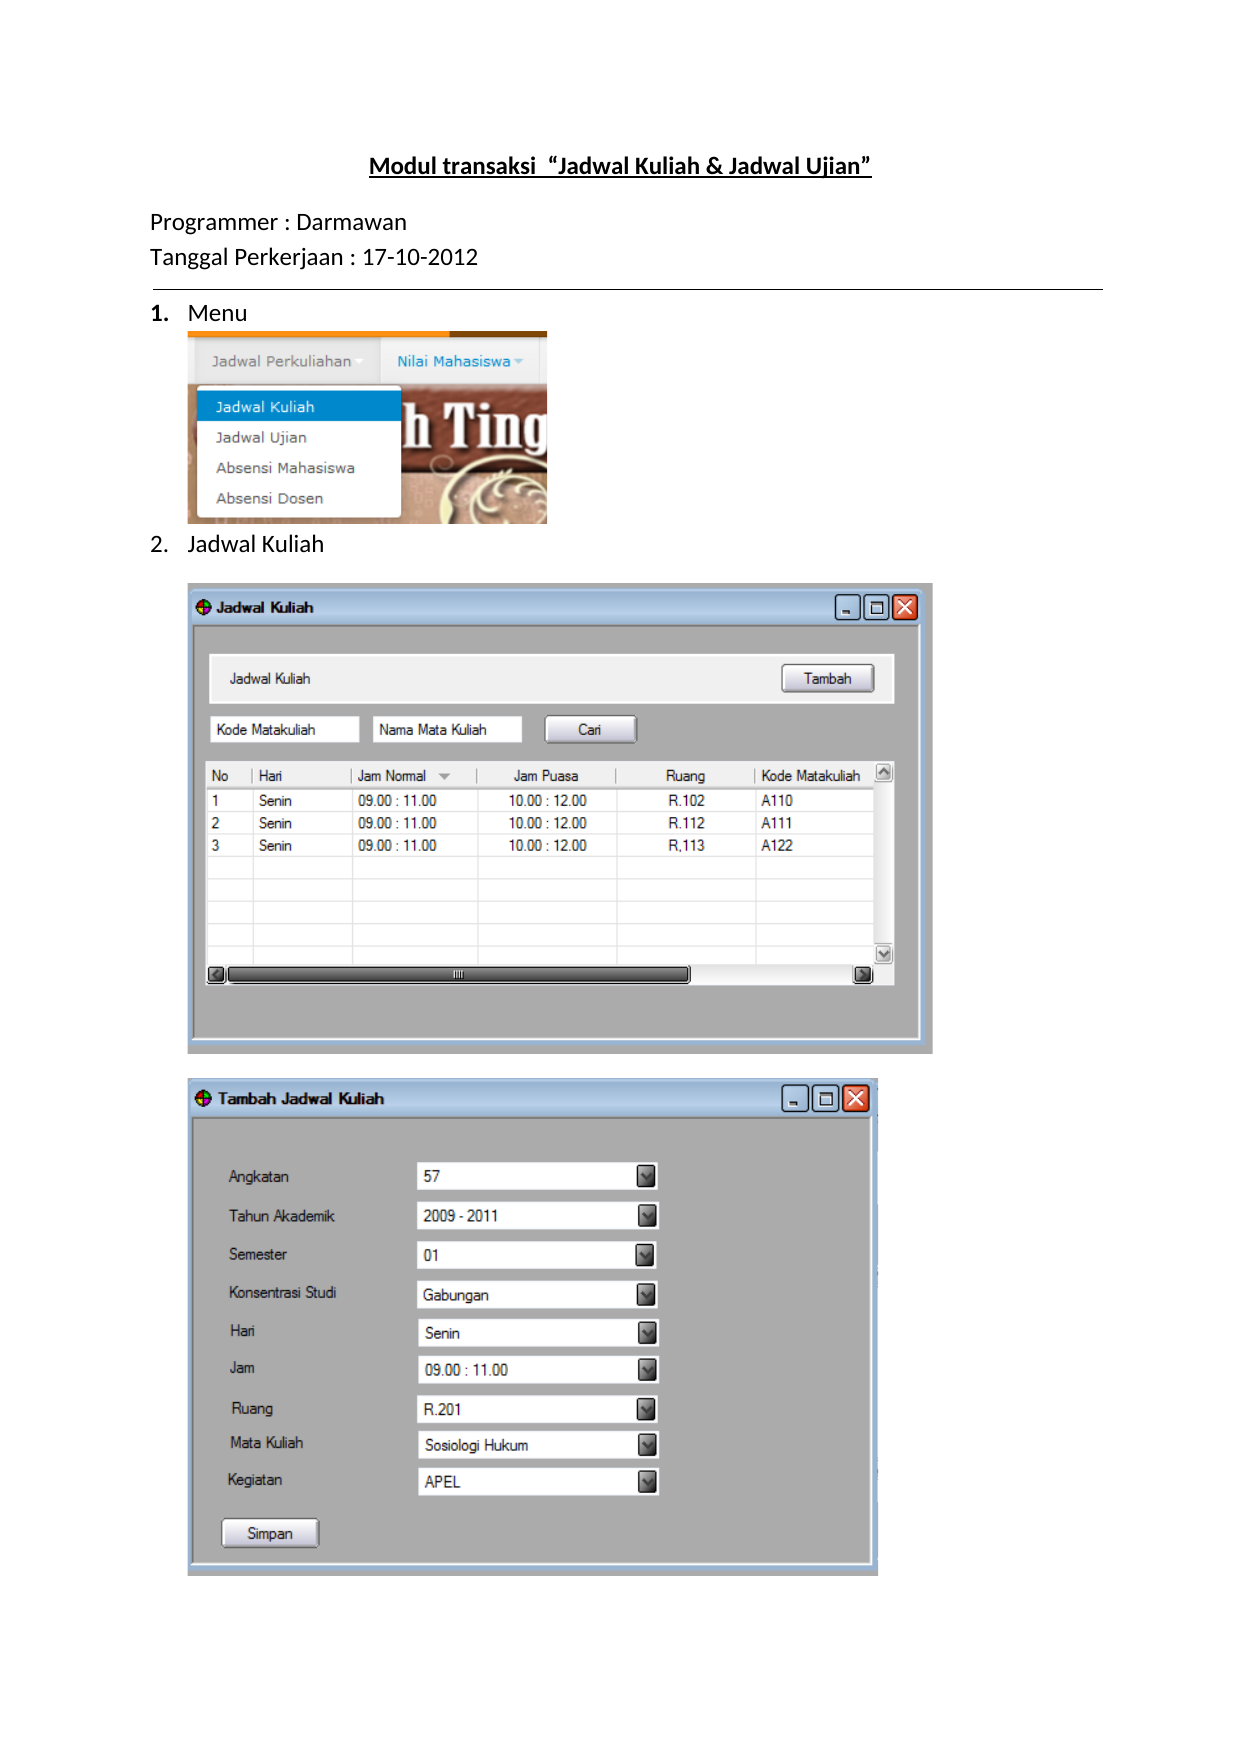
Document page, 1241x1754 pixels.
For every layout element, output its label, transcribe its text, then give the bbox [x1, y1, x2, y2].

text Programmer : Darmawan Tanggal Perkerjaan : 17-10-2012 [150, 206, 1090, 271]
list Jadwal Kuliah [150, 528, 1090, 559]
picture [187, 331, 548, 524]
picture [187, 1078, 879, 1576]
picture [187, 583, 933, 1054]
text Modul transaksi “Jadwal Kuliah & Jadwal Ujian” [150, 150, 1090, 181]
